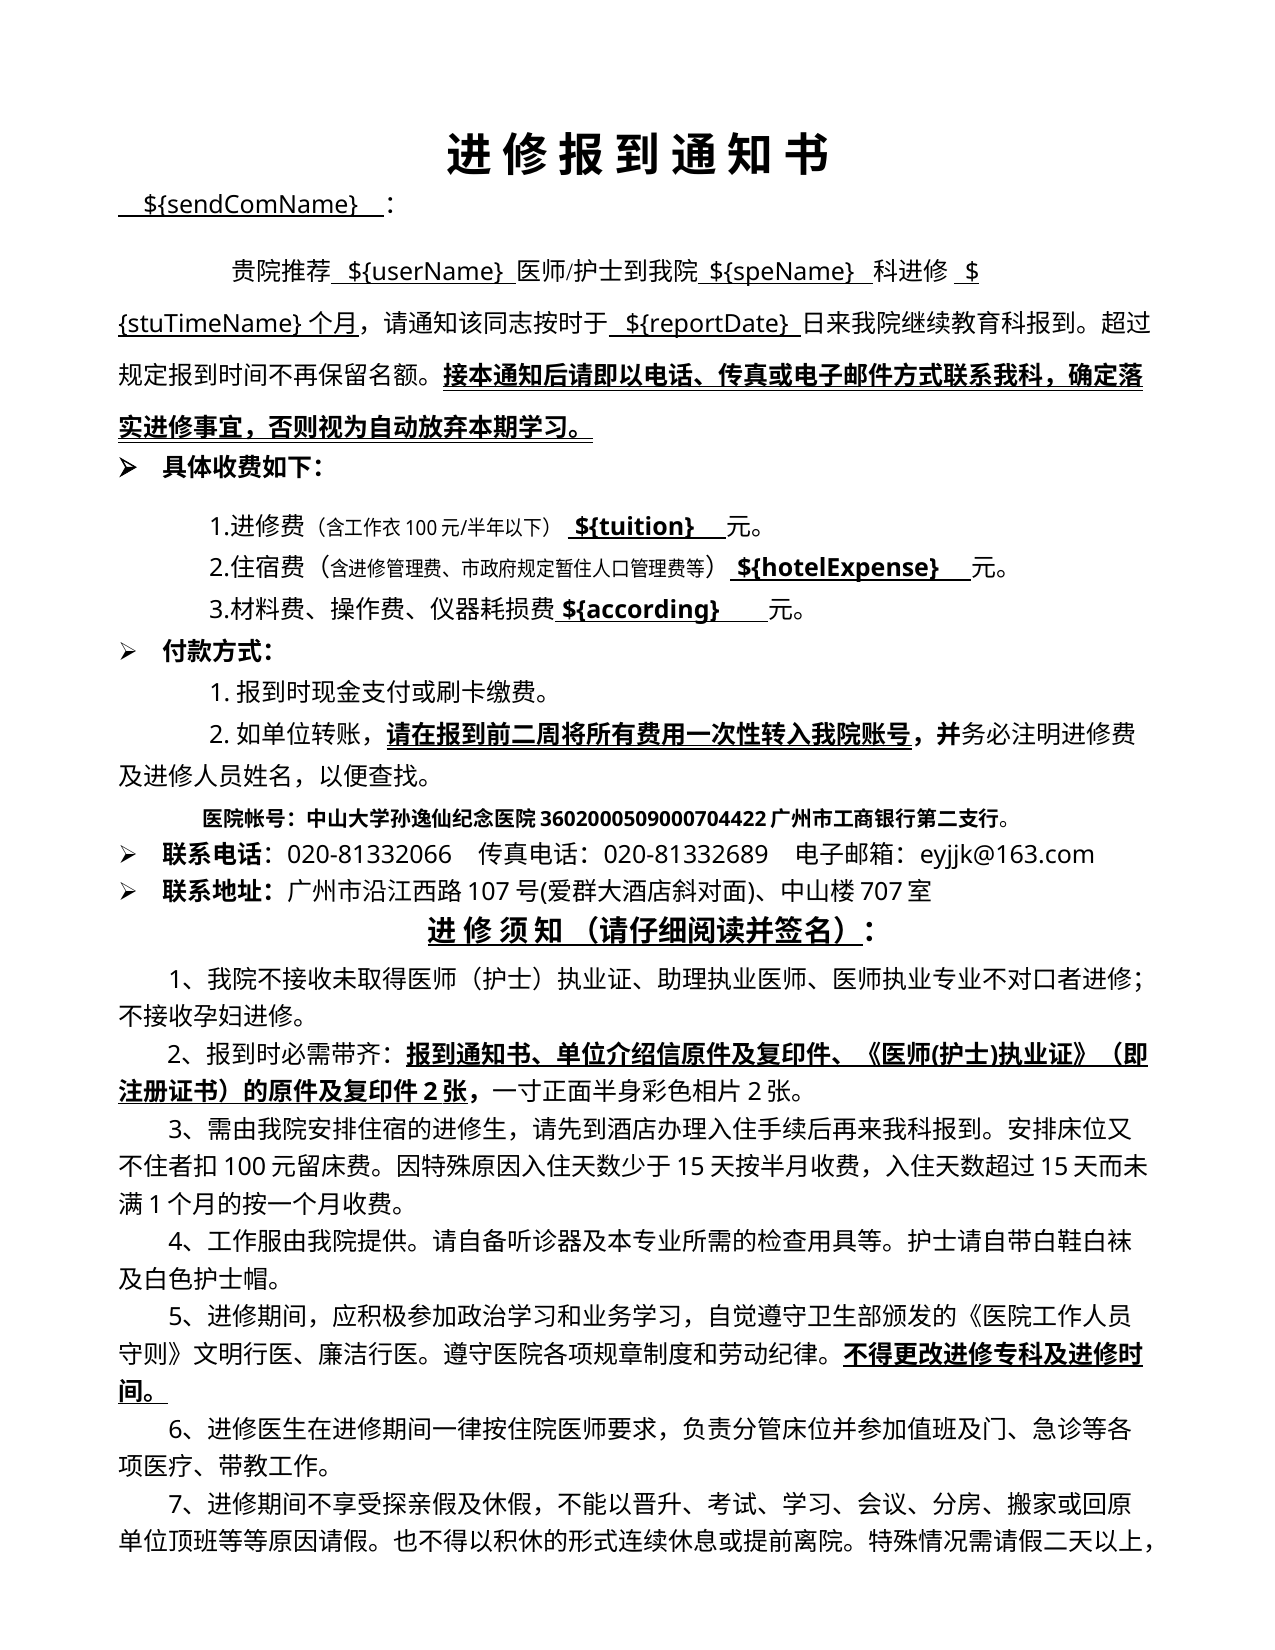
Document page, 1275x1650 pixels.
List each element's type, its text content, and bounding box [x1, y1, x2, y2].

text 医院帐号：中山大学孙逸仙纪念医院3602000509000704422广州市工商银行第二支行。 [118, 793, 1157, 835]
text 1、我院不接收未取得医师（护士）执业证、助理执业医师、医师执业专业不对口者进修； [168, 958, 1157, 996]
list 付款方式： [118, 627, 1157, 668]
list 联系地址：广州市沿江西路107号(爱群大酒店斜对面)、中山楼707室 [118, 871, 1157, 907]
text 6、进修医生在进修期间一律按住院医师要求，负责分管床位并参加值班及门、急诊等各项医疗、带教工作。 [118, 1408, 1157, 1483]
list 1. 报到时现金支付或刷卡缴费。 [118, 668, 1157, 710]
text 2. 如单位转账，请在报到前二周将所有费用一次性转入我院账号，并务必注明进修费及进修人员姓名，以便查找。 [118, 710, 1157, 793]
text 4、工作服由我院提供。请自备听诊器及本专业所需的检查用具等。护士请自带白鞋白袜及白色护士帽。 [118, 1221, 1157, 1296]
text 注册证书）的原件及复印件2张，一寸正面半身彩色相片2张。 [118, 1071, 1157, 1108]
text 不接收孕妇进修。 [118, 996, 1157, 1033]
text 进 修 报 到 通 知 书 [118, 118, 1157, 184]
text 3.材料费、操作费、仪器耗损费 ${according} 元。 [118, 585, 1157, 627]
text 进 修 须 知 （请仔细阅读并签名）： [118, 907, 1157, 950]
text 2.住宿费（含进修管理费、市政府规定暂住人口管理费等） ${hotelExpense} 元。 [118, 543, 1157, 585]
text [118, 1483, 1157, 1558]
list 联系电话：020-81332066 传真电话：020-81332689 电子邮箱：eyjjk@163.com [118, 835, 1157, 871]
text 贵院推荐 ${userName} 医师/护士到我院 ${speName} 科进修 ${stuTimeName} 个月，请通知该同志按时于 ${reportDate} 日来我院继续教育科报到。超过规定报到时间不再保留名额。接本通知后请即以电话、传真或电子邮件方式联系我科，确定落实进修事宜，否则视为自动放弃本期学习。 [118, 239, 1157, 447]
text 3、需由我院安排住宿的进修生，请先到酒店办理入住手续后再来我科报到。安排床位又不住者扣100元留床费。因特殊原因入住天数少于15天按半月收费，入住天数超过15天而未满1个月的按一个月收费。 [118, 1108, 1157, 1221]
text 2、报到时必需带齐：报到通知书、单位介绍信原件及复印件、《医师(护士)执业证》（即 [142, 1033, 1157, 1071]
text 5、进修期间，应积极参加政治学习和业务学习，自觉遵守卫生部颁发的《医院工作人员守则》文明行医、廉洁行医。遵守医院各项规章制度和劳动纪律。不得更改进修专科及进修时间。 [118, 1296, 1157, 1408]
list 具体收费如下： [118, 447, 1157, 483]
text ${sendComName} ： [118, 184, 1157, 221]
text 1.进修费（含工作衣100元/半年以下） ${tuition} 元。 [118, 502, 1157, 543]
